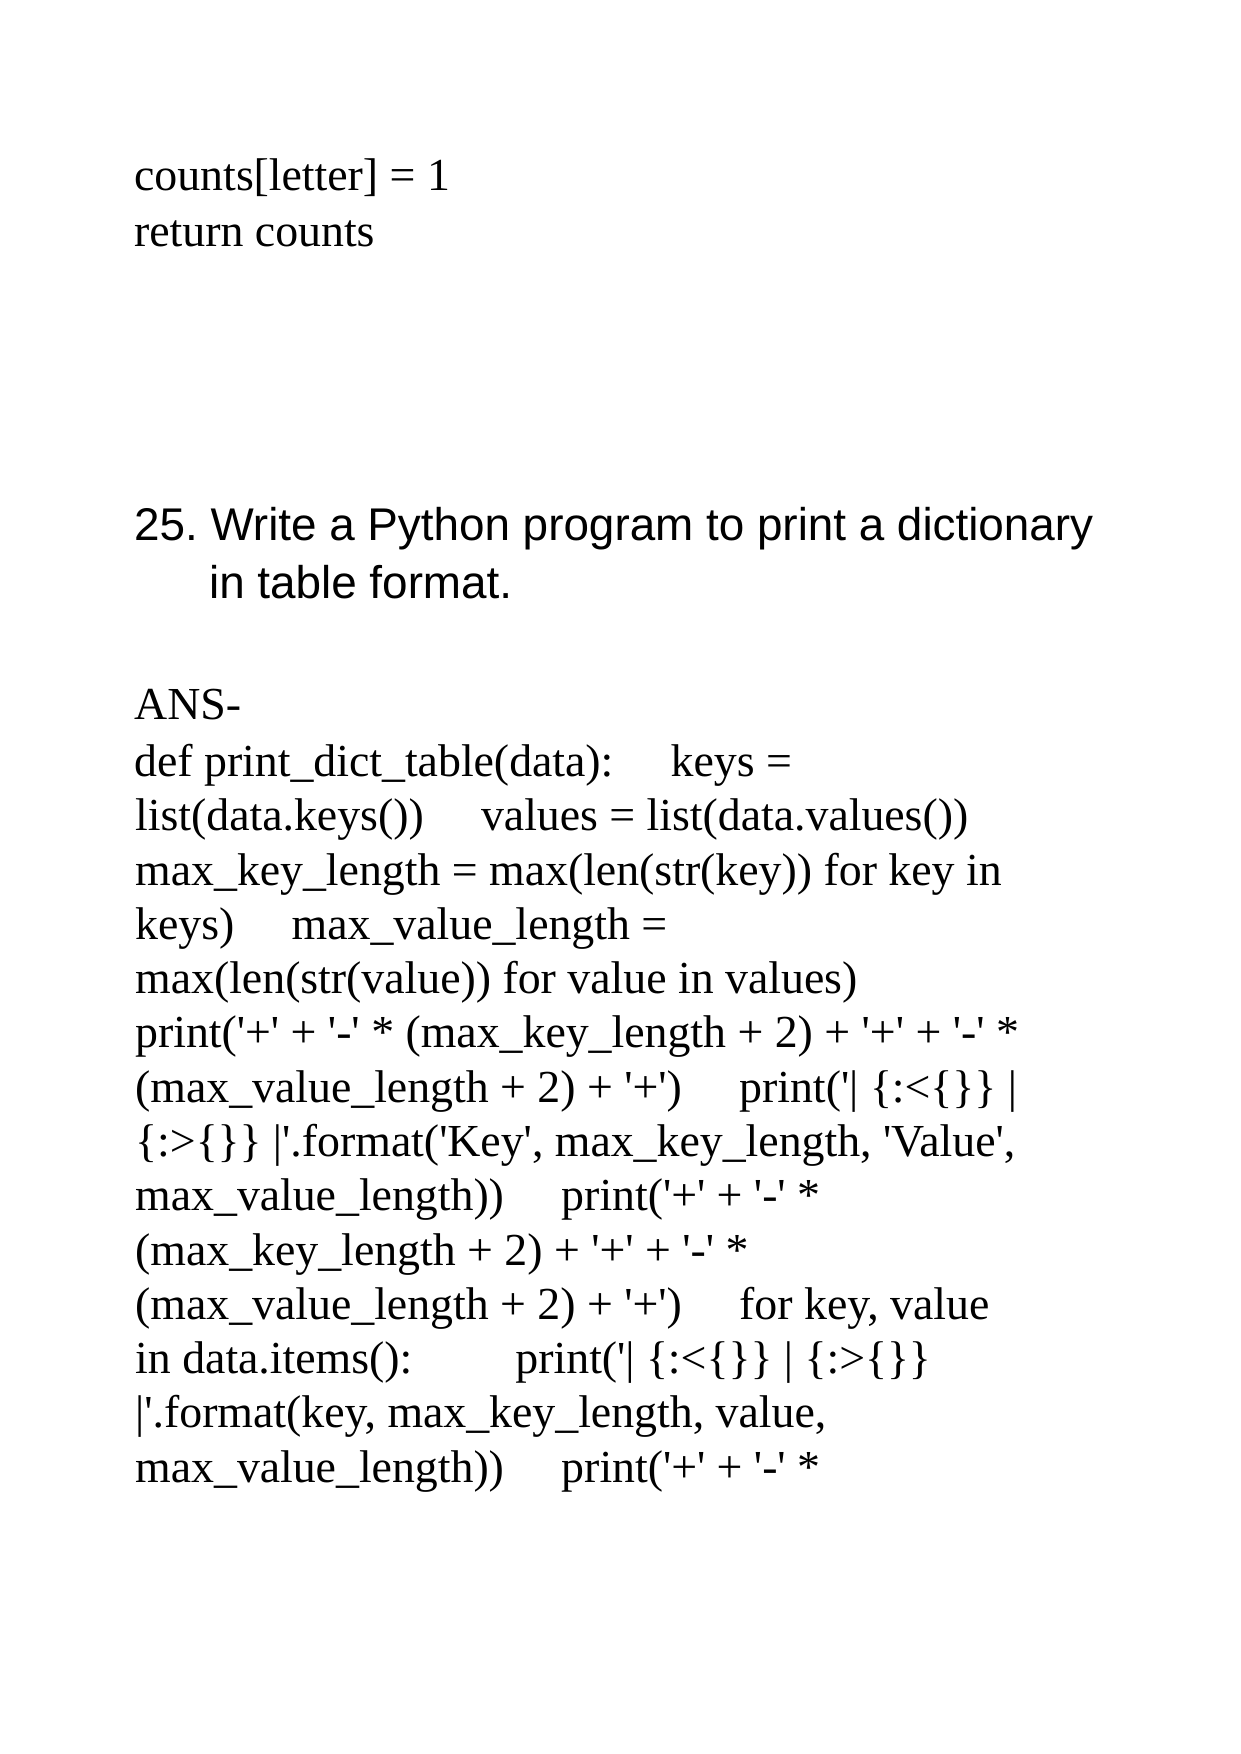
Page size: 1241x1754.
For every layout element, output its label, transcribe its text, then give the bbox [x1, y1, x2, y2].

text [134, 734, 1032, 1492]
subtitle ANS- [134, 677, 1099, 729]
text return counts [134, 203, 1098, 256]
text 25. Write a Python program to print a dictionary in table format. [134, 498, 1099, 608]
text counts[letter] = 1 [134, 148, 1098, 201]
